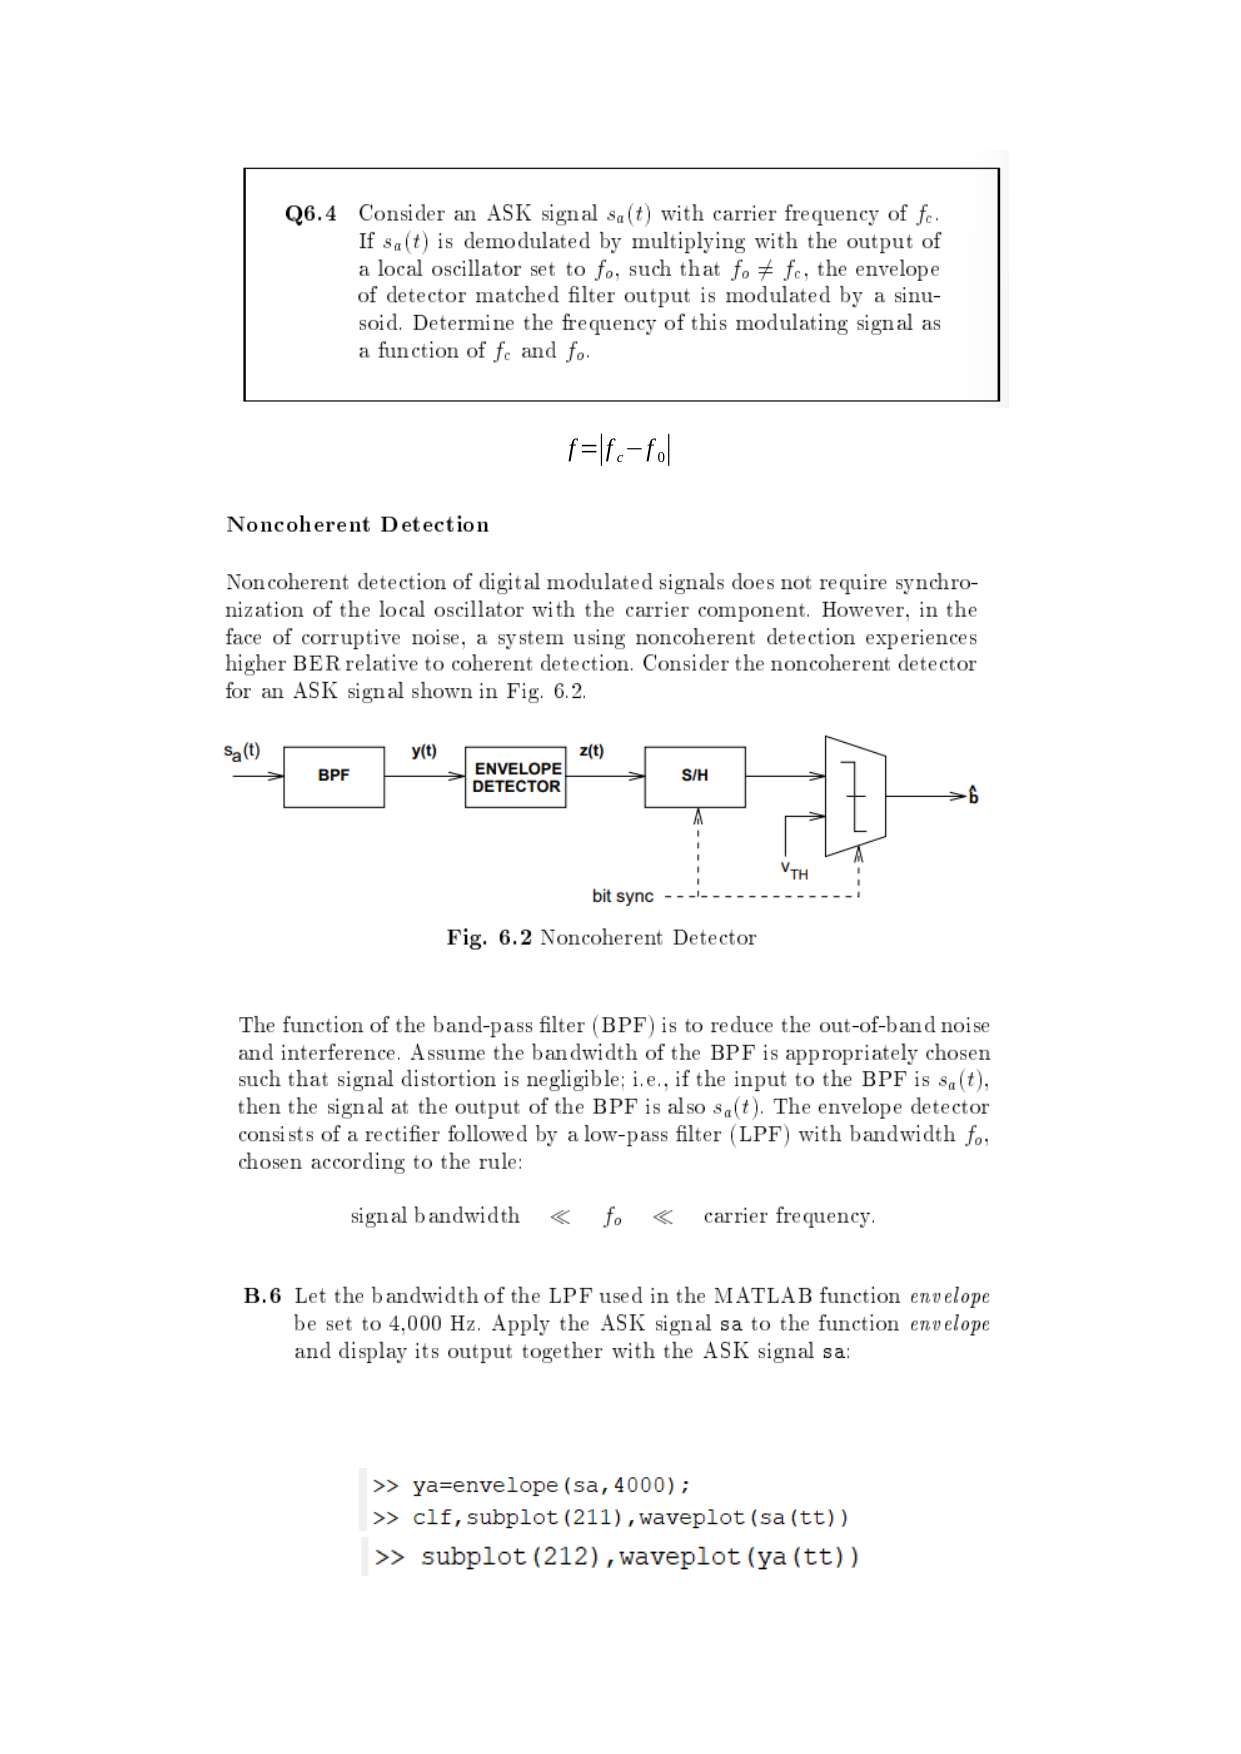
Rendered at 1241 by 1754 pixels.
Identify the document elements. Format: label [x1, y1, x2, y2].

picture [231, 150, 1009, 408]
picture [206, 493, 1034, 966]
picture [361, 1537, 924, 1576]
picture [198, 986, 1043, 1377]
picture [358, 1468, 882, 1531]
